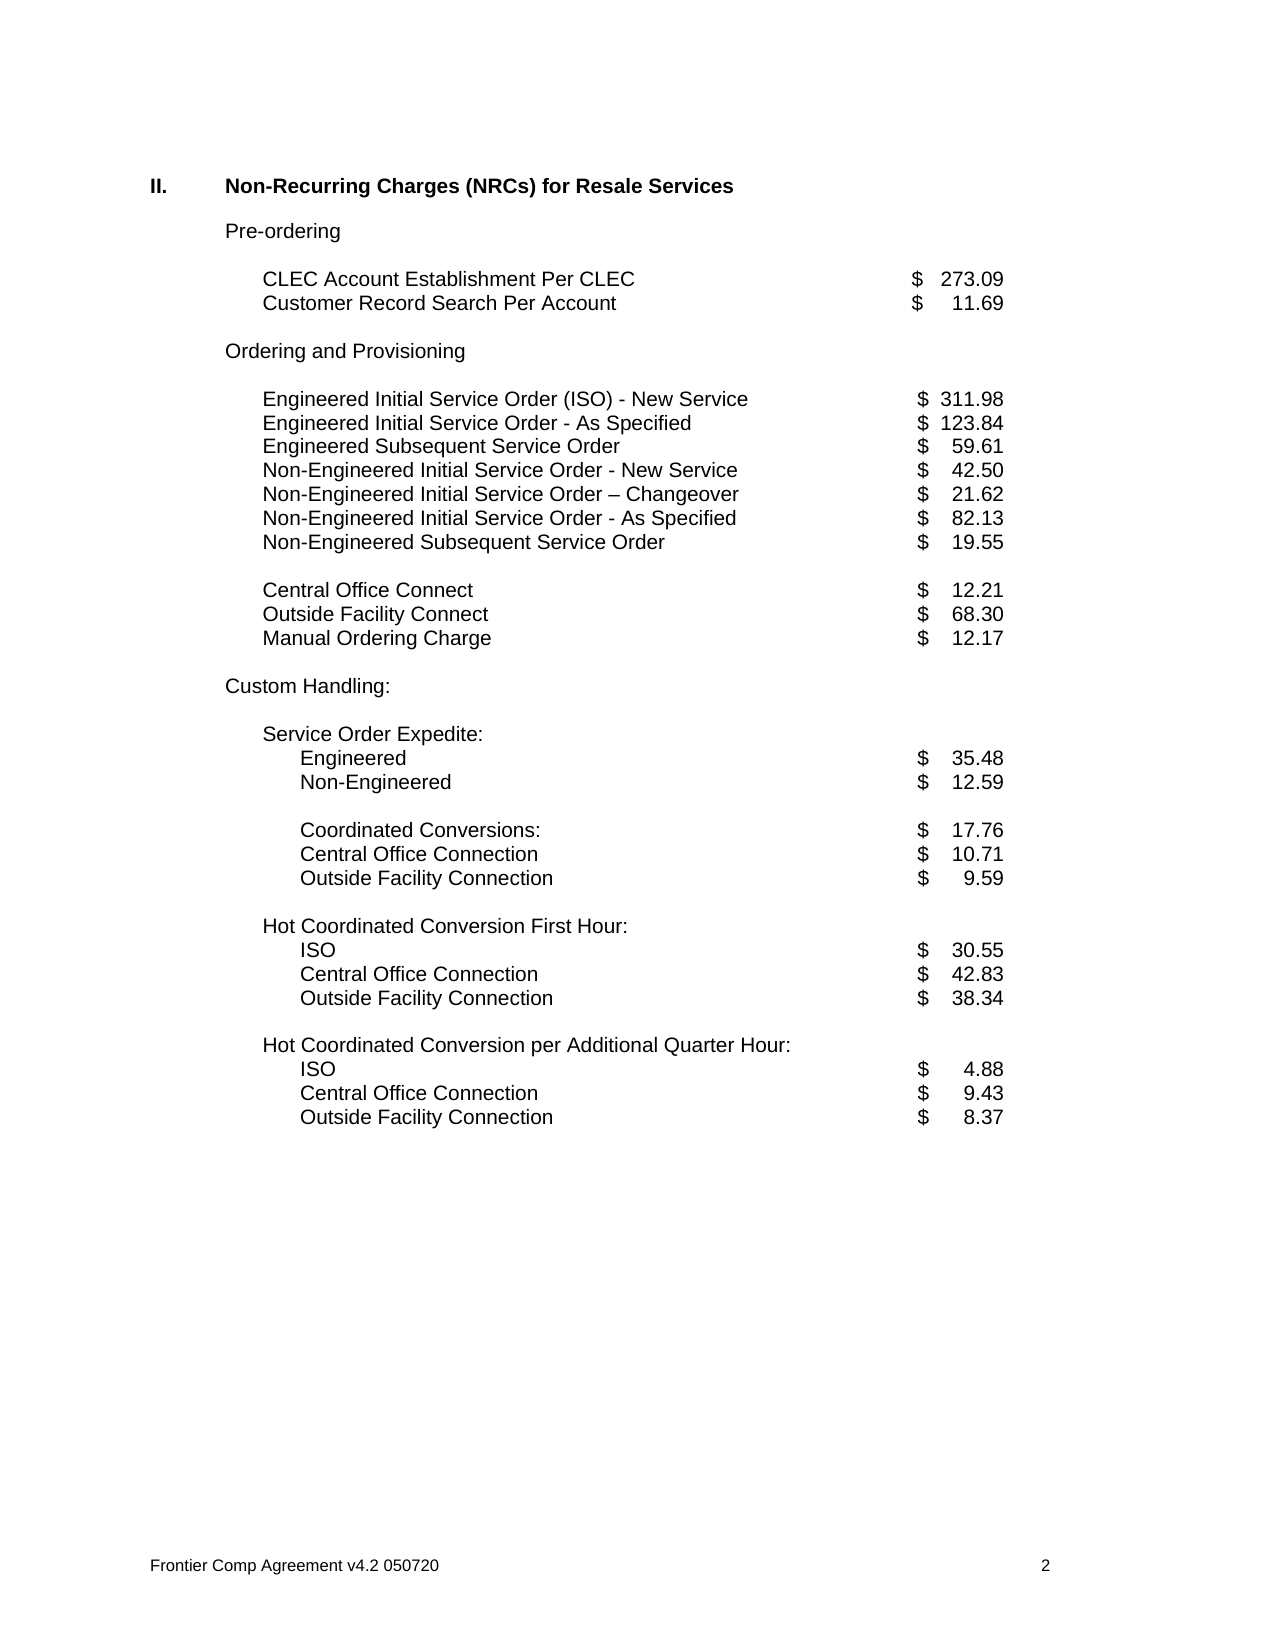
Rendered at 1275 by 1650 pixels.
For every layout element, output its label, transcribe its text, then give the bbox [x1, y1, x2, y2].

text Coordinated Conversions: $ 17.76 [300, 818, 1125, 842]
text Outside Facility Connection $ 8.37 [300, 1105, 1125, 1129]
list Non-Recurring Charges (NRCs) for Resale Services [150, 174, 1125, 198]
text Engineered Initial Service Order - As Specified $ 123.84 [262, 410, 1125, 434]
text Engineered Initial Service Order (ISO) - New Service $ 311.98 [262, 386, 1125, 410]
text Non-Engineered Initial Service Order – Changeover $ 21.62 [262, 482, 1125, 506]
text Non-Engineered Subsequent Service Order $ 19.55 [262, 530, 1125, 554]
text Non-Engineered Initial Service Order - As Specified $ 82.13 [262, 506, 1125, 530]
text ISO $ 4.88 [300, 1057, 1125, 1081]
text Custom Handling: [225, 674, 1125, 698]
text Central Office Connection $ 42.83 [300, 961, 1125, 985]
text CLEC Account Establishment Per CLEC $ 273.09 [262, 267, 1125, 291]
text ISO $ 30.55 [300, 937, 1125, 961]
text Hot Coordinated Conversion per Additional Quarter Hour: [262, 1033, 1125, 1057]
text Engineered Subsequent Service Order $ 59.61 [262, 434, 1125, 458]
text Service Order Expedite: [262, 722, 1125, 746]
text Hot Coordinated Conversion First Hour: [262, 913, 1125, 937]
text Outside Facility Connection $ 9.59 [300, 866, 1125, 889]
text Central Office Connection $ 10.71 [300, 842, 1125, 866]
text Engineered $ 35.48 [300, 746, 1125, 770]
text Manual Ordering Charge $ 12.17 [262, 626, 1125, 650]
text Customer Record Search Per Account $ 11.69 [262, 291, 1125, 314]
text Outside Facility Connect $ 68.30 [262, 602, 1125, 626]
text Pre-ordering [225, 219, 1125, 243]
text Non-Engineered $ 12.59 [300, 770, 1125, 794]
text Central Office Connect $ 12.21 [262, 578, 1125, 602]
text Outside Facility Connection $ 38.34 [300, 985, 1125, 1009]
text Central Office Connection $ 9.43 [300, 1081, 1125, 1105]
text Non-Engineered Initial Service Order - New Service $ 42.50 [262, 458, 1125, 482]
text Ordering and Provisioning [225, 338, 1125, 362]
